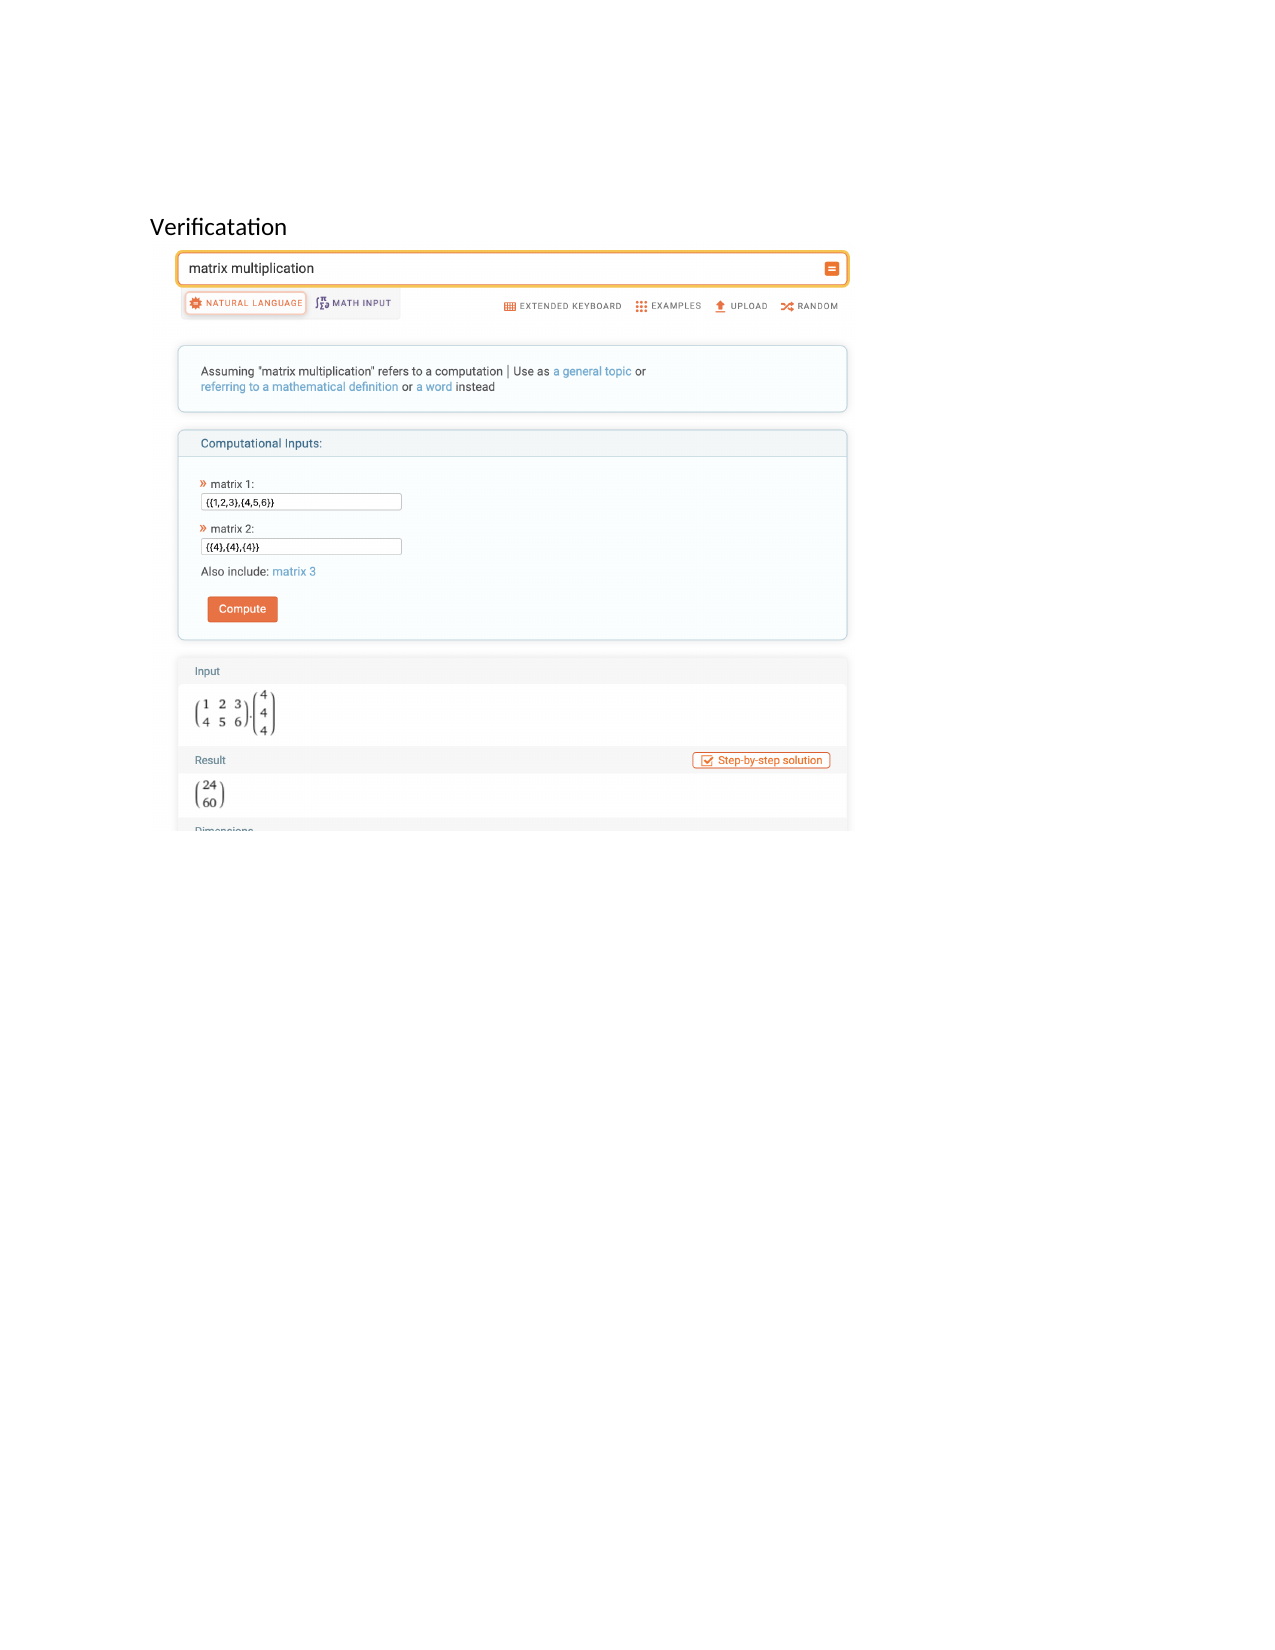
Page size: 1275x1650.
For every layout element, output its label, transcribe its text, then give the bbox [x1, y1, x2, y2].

picture [150, 241, 855, 831]
text Verificatation [150, 211, 1125, 242]
